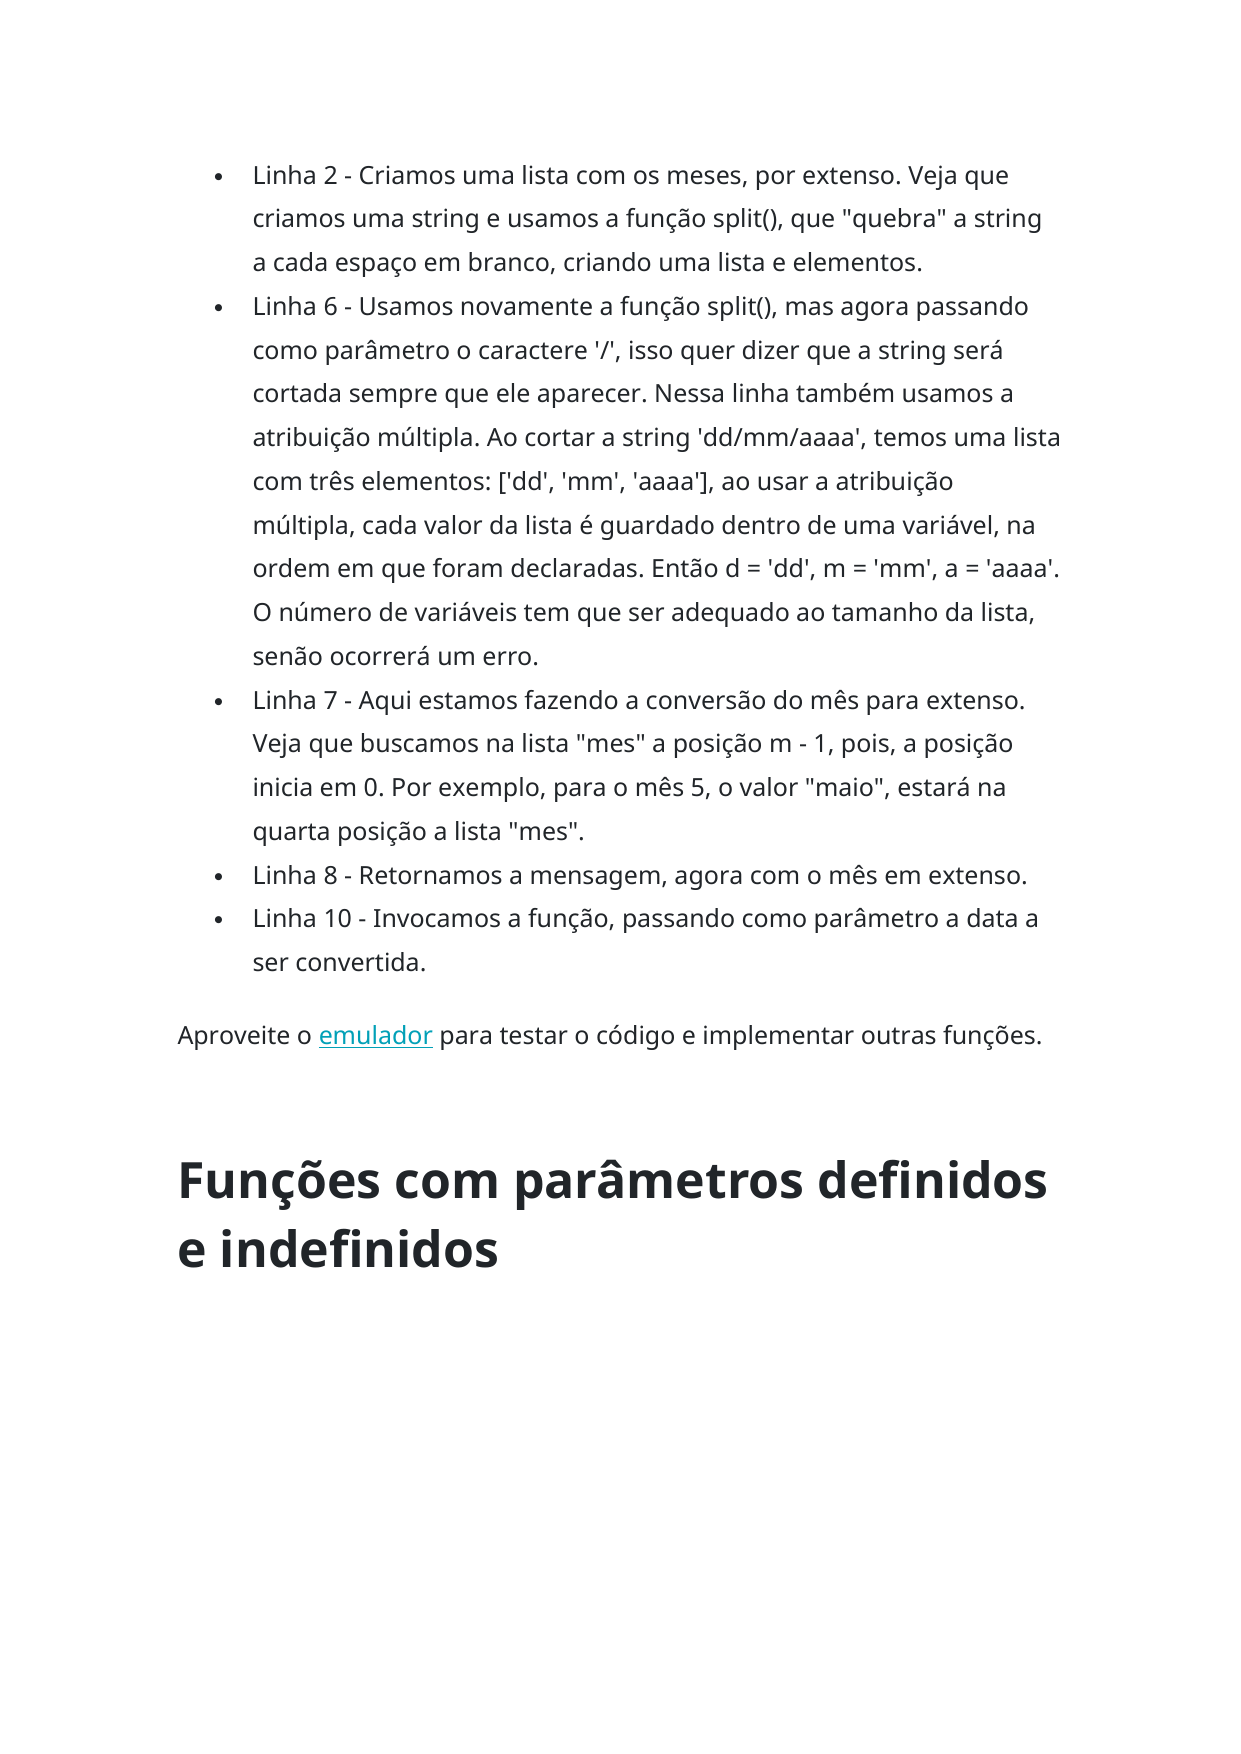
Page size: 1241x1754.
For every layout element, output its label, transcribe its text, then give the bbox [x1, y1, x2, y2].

list Linha 2 - Criamos uma lista com os meses, por extenso. Veja que criamos uma string e usamos a função split(), que "quebra" a string a cada espaço em branco, criando uma lista e elementos. [215, 148, 1063, 279]
list Linha 8 - Retornamos a mensagem, agora com o mês em extenso. [215, 848, 1063, 891]
list Linha 6 - Usamos novamente a função split(), mas agora passando como parâmetro o caractere '/', isso quer dizer que a string será cortada sempre que ele aparecer. Nessa linha também usamos a atribuição múltipla. Ao cortar a string 'dd/mm/aaaa', temos uma lista com três elementos: ['dd', 'mm', 'aaaa'], ao usar a atribuição múltipla, cada valor da lista é guardado dentro de uma variável, na ordem em que foram declaradas. Então d = 'dd', m = 'mm', a = 'aaaa'. O número de variáveis tem que ser adequado ao tamanho da lista, senão ocorrerá um erro. [215, 279, 1063, 673]
text Aproveite o emulador para testar o código e implementar outras funções. [177, 1008, 1063, 1052]
text Funções com parâmetros definidos e indefinidos [177, 1146, 1063, 1282]
list Linha 7 - Aqui estamos fazendo a conversão do mês para extenso. Veja que buscamos na lista "mes" a posição m - 1, pois, a posição inicia em 0. Por exemplo, para o mês 5, o valor "maio", estará na quarta posição a lista "mes". [215, 673, 1063, 848]
list Linha 10 - Invocamos a função, passando como parâmetro a data a ser convertida. [215, 891, 1063, 979]
